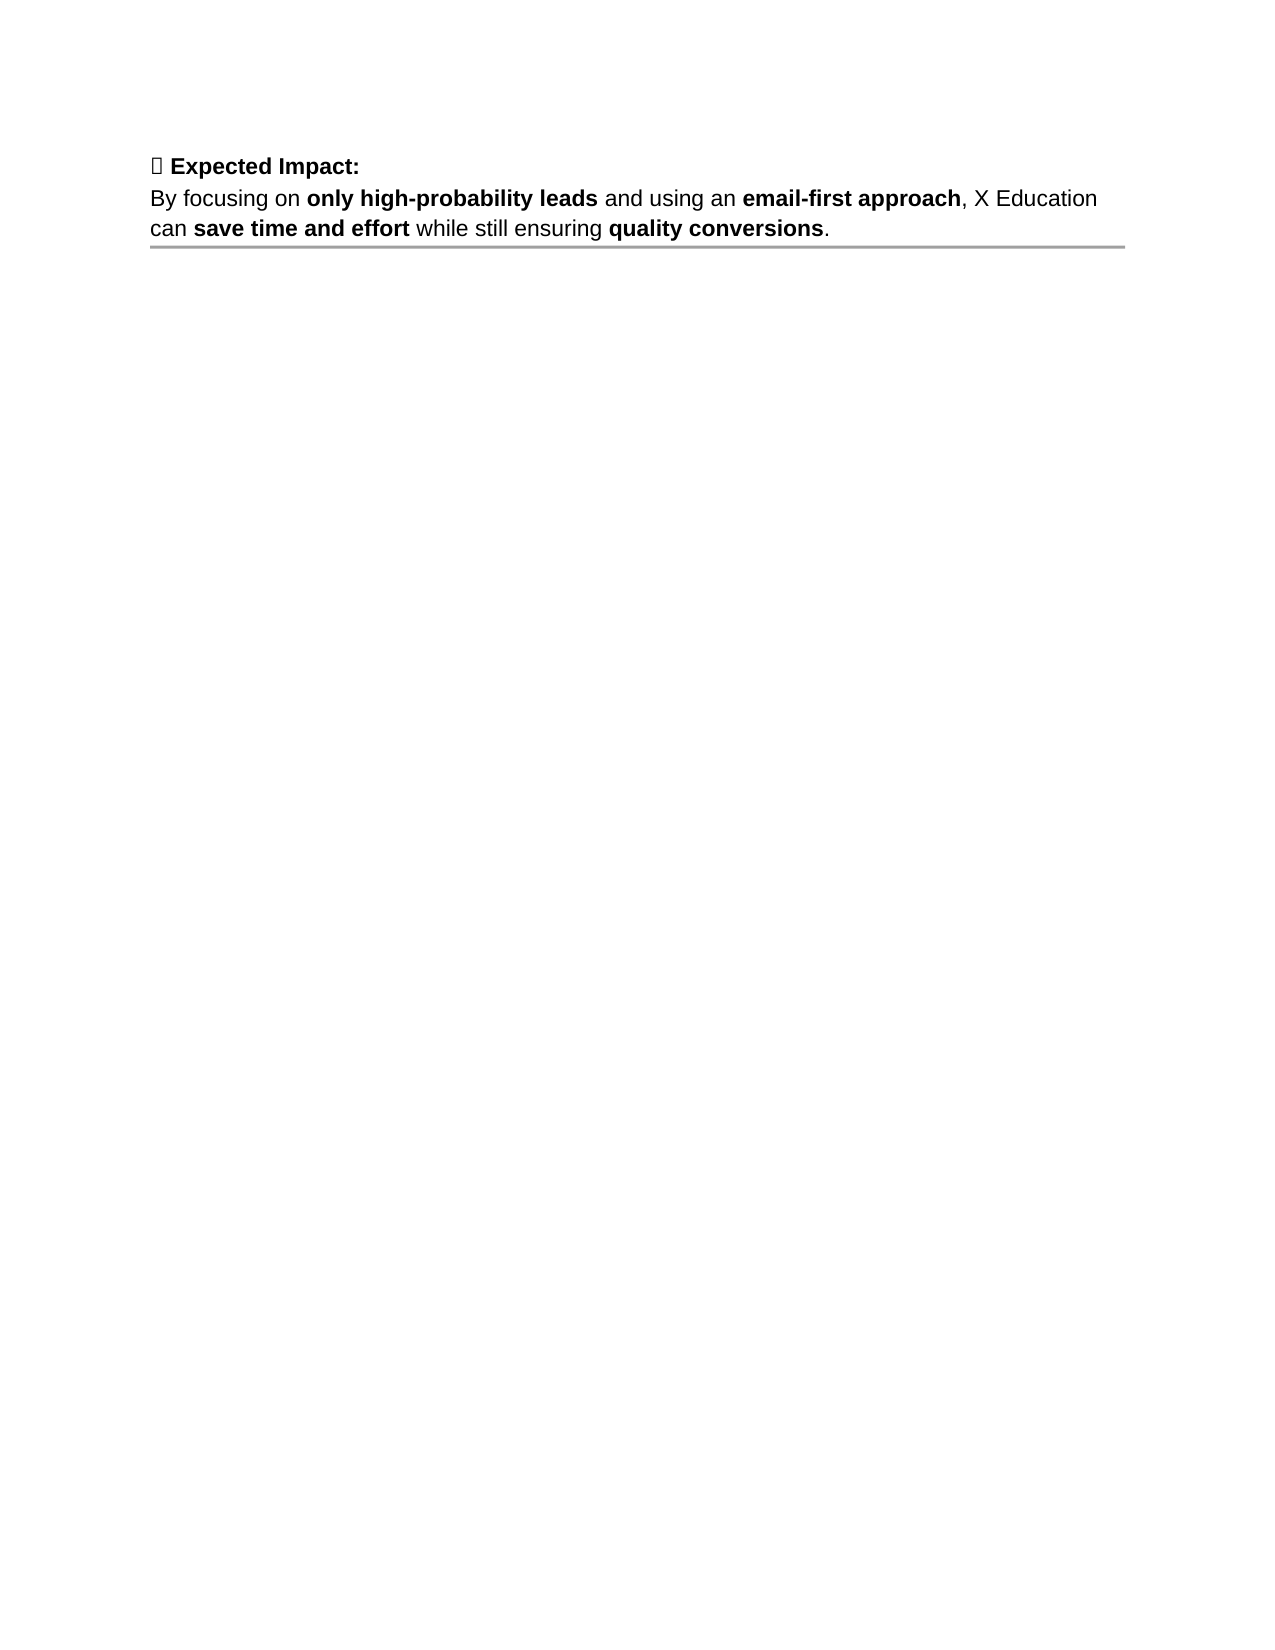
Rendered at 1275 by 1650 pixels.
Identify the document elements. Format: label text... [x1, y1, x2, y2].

text 📌 Expected Impact: By focusing on only high-probability leads and using an email-first approach, X Education can save time and effort while still ensuring quality conversions. [150, 150, 1125, 242]
